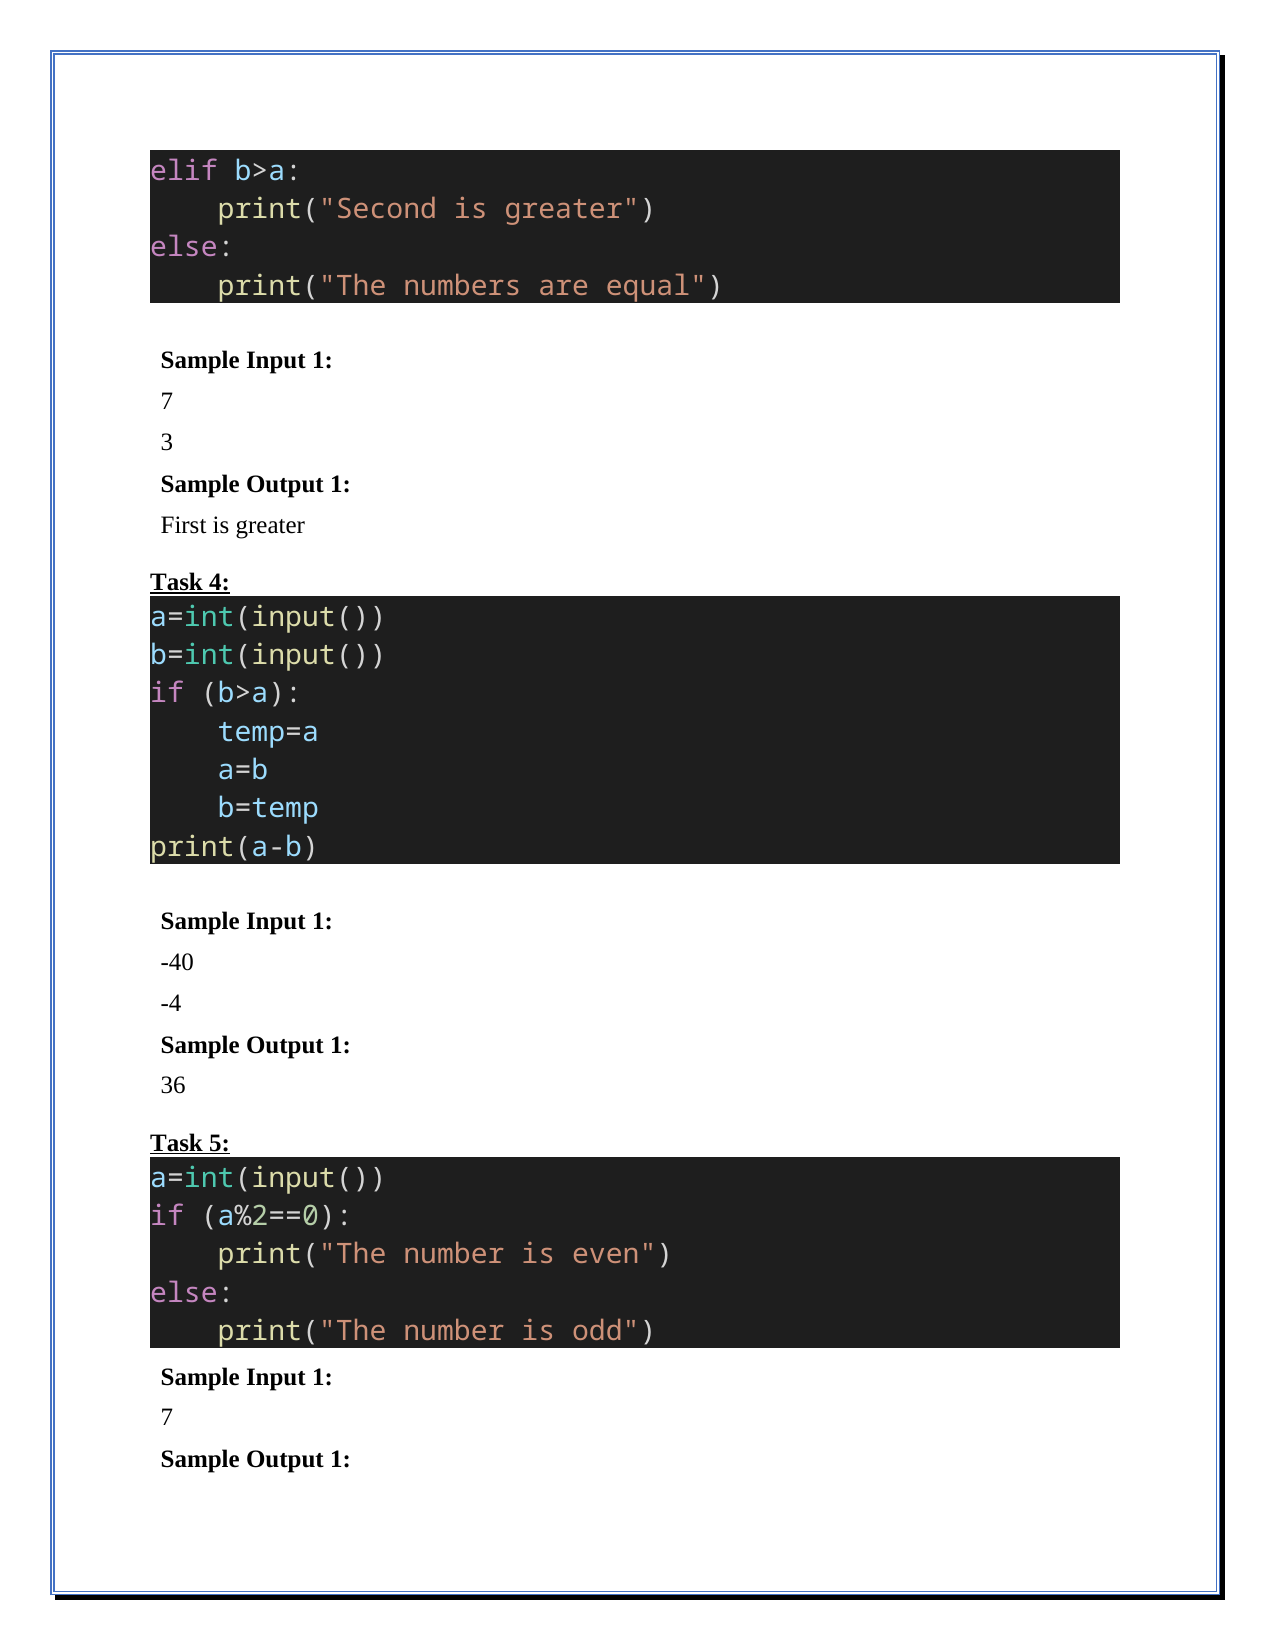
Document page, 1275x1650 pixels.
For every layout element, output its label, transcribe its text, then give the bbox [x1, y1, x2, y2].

subtitle Sample Input 1: [160, 906, 1120, 935]
text -4 [160, 988, 1120, 1017]
text if (a%2==0): [150, 1195, 1120, 1233]
text a=int(input()) [150, 596, 1120, 634]
text temp=a [150, 711, 1120, 749]
text b=temp [150, 788, 1120, 826]
text print("The number is odd") [150, 1310, 1120, 1348]
text Task 5: [150, 1128, 1120, 1157]
text if (b>a): [150, 673, 1120, 711]
text b=int(input()) [150, 634, 1120, 673]
text print("The numbers are equal") [150, 265, 1120, 303]
text print("Second is greater") [150, 188, 1120, 227]
text print("The number is even") [150, 1233, 1120, 1272]
text 7 [160, 386, 1120, 414]
text 3 [160, 427, 1120, 456]
text 7 [160, 1402, 1120, 1431]
text else: [150, 1272, 1120, 1310]
text Task 4: [150, 567, 1120, 596]
text a=int(input()) [150, 1157, 1120, 1195]
text a=b [150, 749, 1120, 788]
subtitle Sample Input 1: [160, 1362, 1120, 1390]
subtitle Sample Output 1: [160, 1444, 1120, 1473]
text else: [150, 227, 1120, 265]
text First is greater [160, 510, 1120, 538]
text -40 [160, 947, 1120, 976]
subtitle Sample Output 1: [160, 1030, 1120, 1058]
subtitle Sample Input 1: [160, 345, 1120, 374]
subtitle Sample Output 1: [160, 469, 1120, 498]
text print(a-b) [150, 826, 1120, 864]
text 36 [160, 1071, 1120, 1099]
text elif b>a: [150, 150, 1120, 188]
